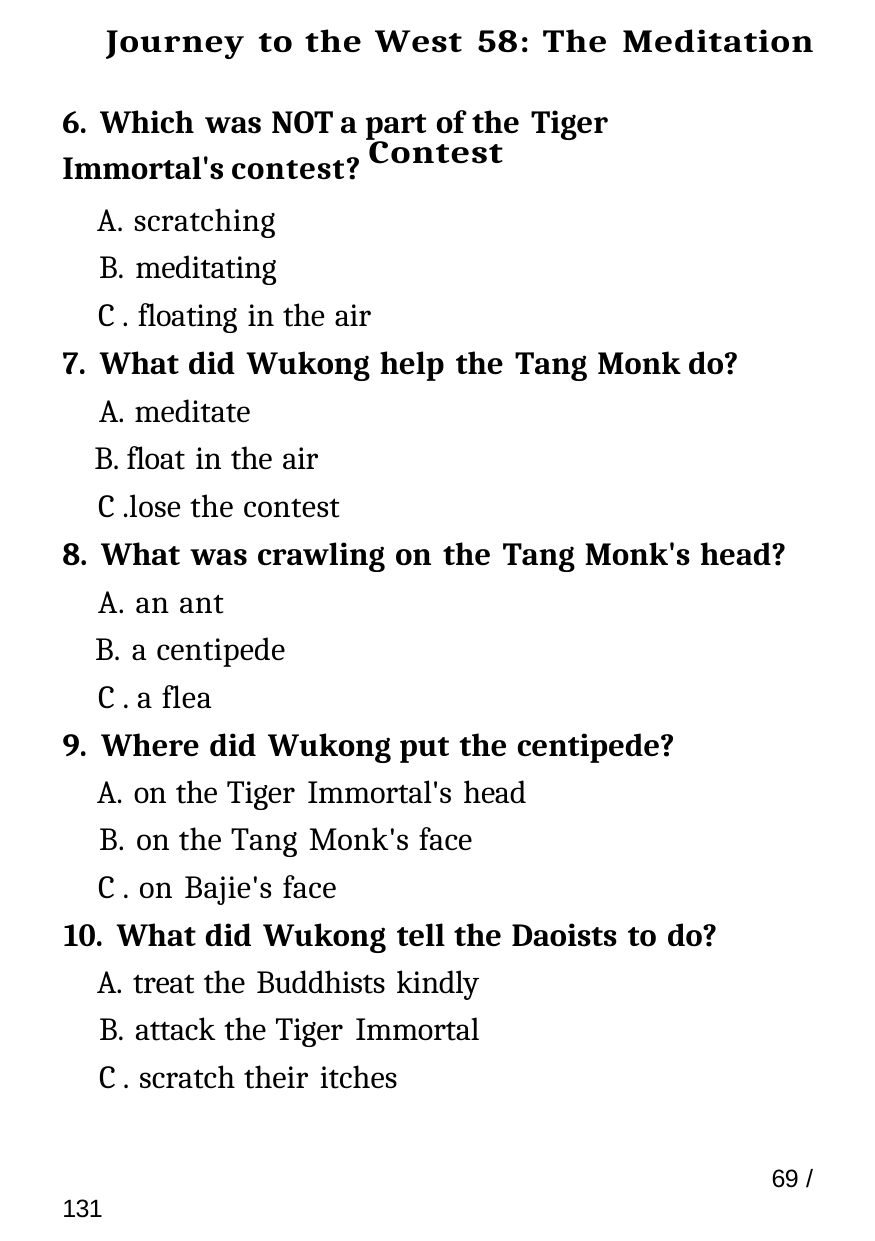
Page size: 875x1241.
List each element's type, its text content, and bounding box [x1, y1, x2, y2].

text A. on the Tiger Immortal's head [62, 768, 858, 815]
text Journey to the West 58: The Meditation [62, 16, 858, 66]
text A. treat the Buddhists kindly [62, 958, 858, 1005]
text A. an ant [62, 578, 858, 625]
text C . on Bajie's face [62, 863, 858, 910]
text 6. Which was NOT a part of the Tiger Immortal's contest? [62, 104, 755, 188]
text C . scratch their itches [62, 1053, 858, 1100]
text 8. What was crawling on the Tang Monk's head? [62, 531, 858, 577]
text C . a flea [62, 673, 858, 720]
text C .lose the contest [62, 482, 858, 529]
text B. on the Tang Monk's face [62, 816, 858, 862]
text B. a centipede [62, 626, 858, 672]
text C . floating in the air [62, 292, 858, 338]
text B. attack the Tiger Immortal [62, 1006, 858, 1052]
text A. meditate [62, 387, 858, 434]
text 9. Where did Wukong put the centipede? [62, 721, 858, 768]
text 7. What did Wukong help the Tang Monk do? [62, 340, 858, 386]
text 10. What did Wukong tell the Daoists to do? [62, 911, 858, 958]
text B. meditating [62, 244, 858, 291]
text A. scratching [62, 197, 858, 243]
text B. float in the air [62, 435, 858, 481]
